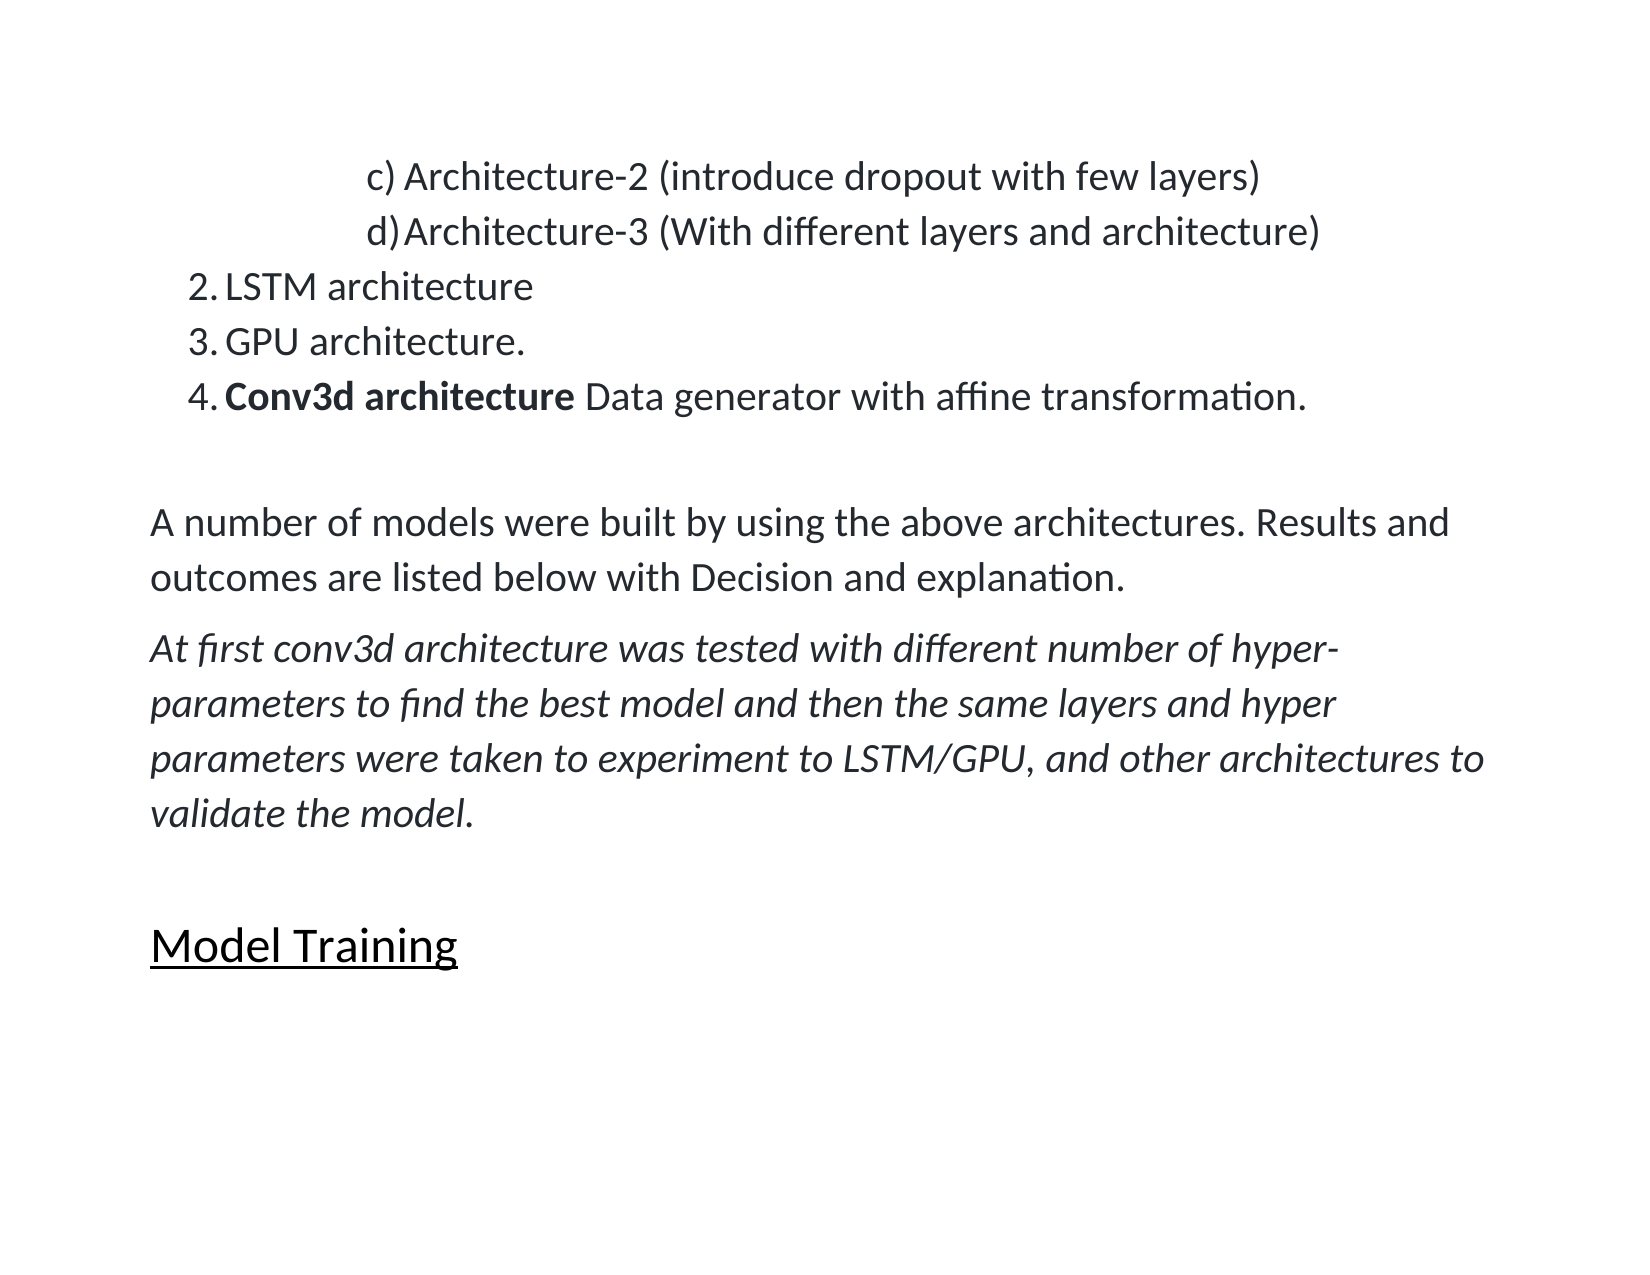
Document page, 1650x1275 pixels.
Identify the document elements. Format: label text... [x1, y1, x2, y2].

list GPU architecture. [187, 315, 1500, 366]
text A number of models were built by using the above architectures. Results and outcomes are listed below with Decision and explanation. [150, 496, 1500, 602]
list Conv3d architecture Data generator with affine transformation. [187, 369, 1500, 420]
text At first conv3d architecture was tested with different number of hyper-parameters to find the best model and then the same layers and hyper parameters were taken to experiment to LSTM/GPU, and other architectures to validate the model. [150, 622, 1500, 838]
list LSTM architecture [187, 260, 1500, 311]
list Architecture-2 (introduce dropout with few layers) [366, 150, 1500, 201]
list Architecture-3 (With different layers and architecture) [366, 205, 1500, 256]
text Model Training [150, 914, 1500, 975]
